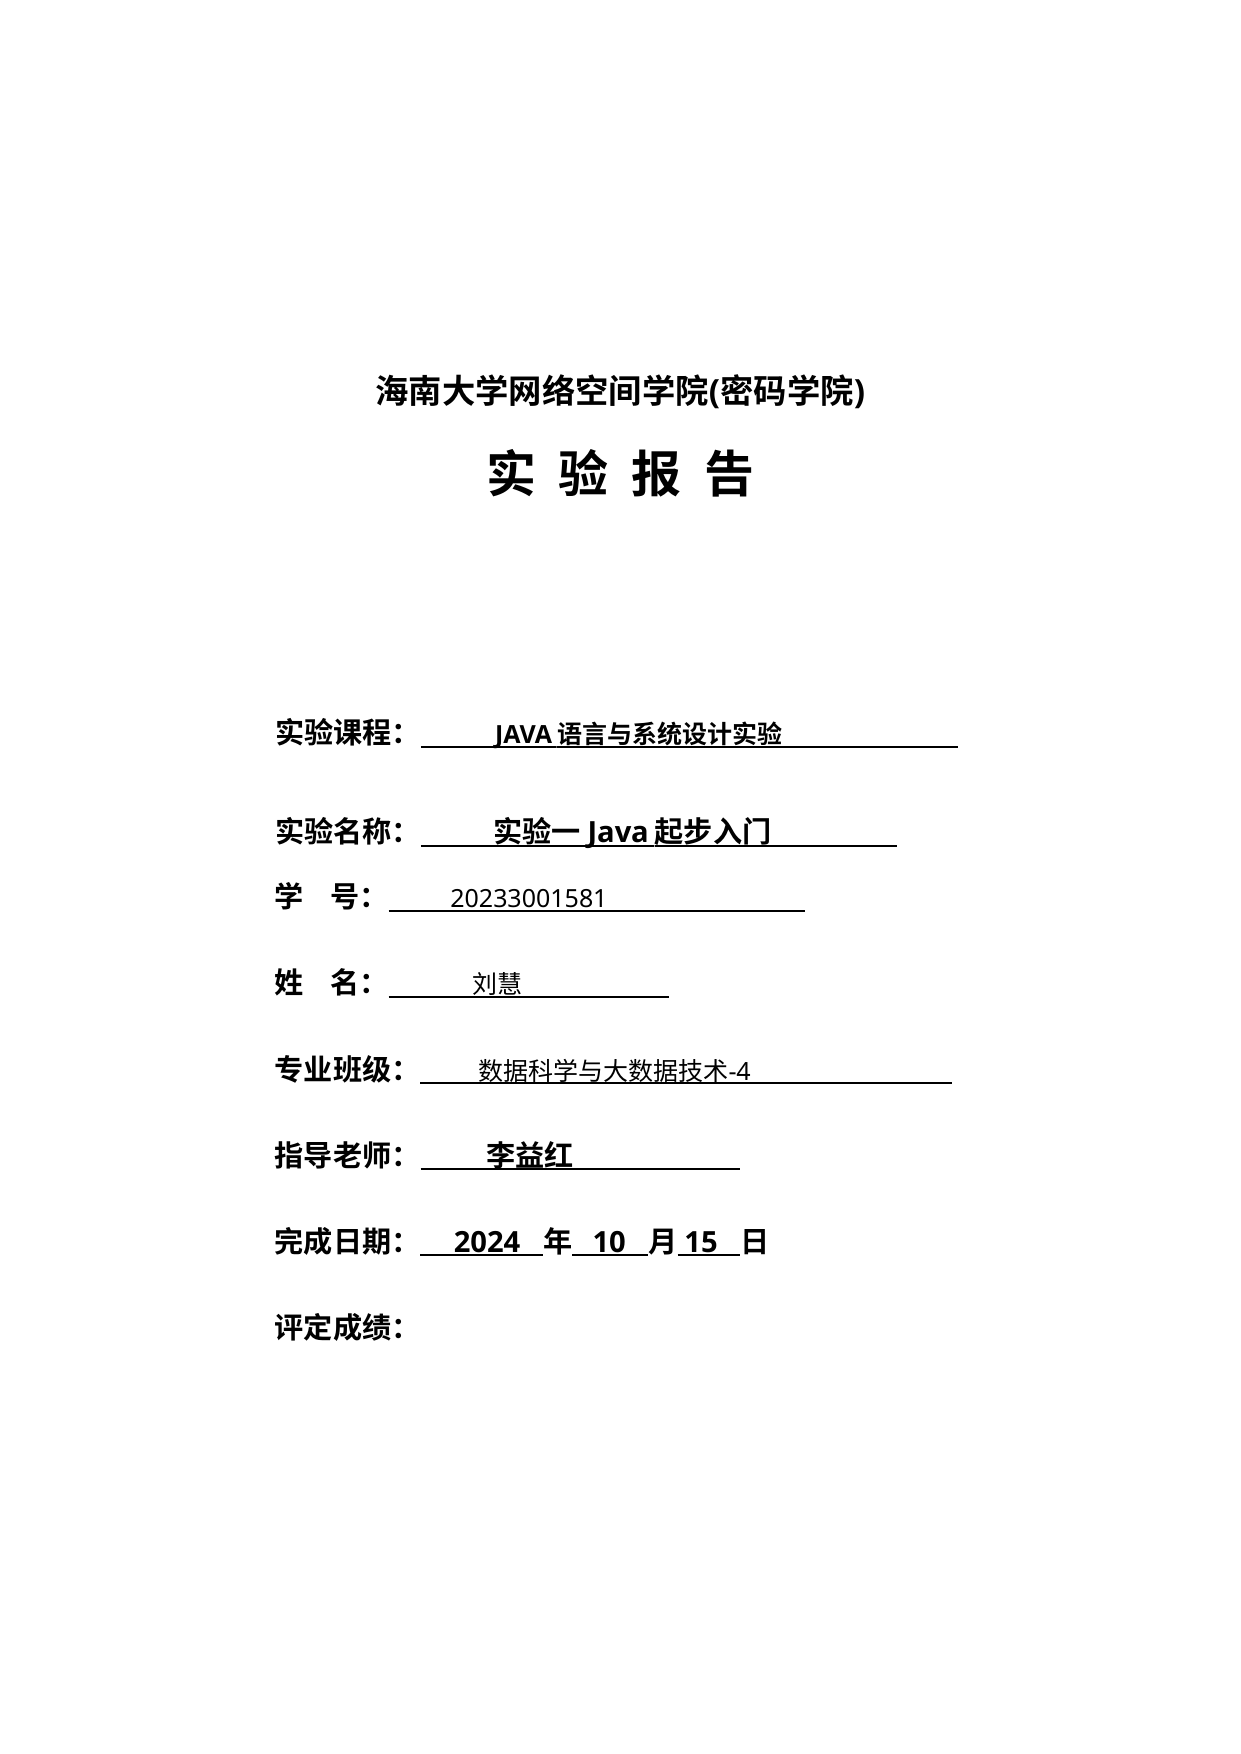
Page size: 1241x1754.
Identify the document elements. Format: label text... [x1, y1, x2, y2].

list 海南大学网络空间学院(密码学院) [187, 357, 1053, 422]
text 实验名称： 实验一 Java起步入门 [231, 797, 1053, 862]
title 实验课程： JAVA语言与系统设计实验 [231, 699, 1053, 764]
text 实 验 报 告 [187, 422, 1053, 519]
text 学 号： 20233001581 [231, 862, 1053, 927]
text 完成日期： 2024 年 10 月 15 日 [231, 1207, 1053, 1272]
text 评定成绩： [231, 1293, 1053, 1358]
text 姓 名： 刘慧 [231, 948, 1053, 1013]
text 专业班级： 数据科学与大数据技术-4 [231, 1035, 1053, 1100]
text 指导老师： 李益红 [231, 1121, 1053, 1186]
